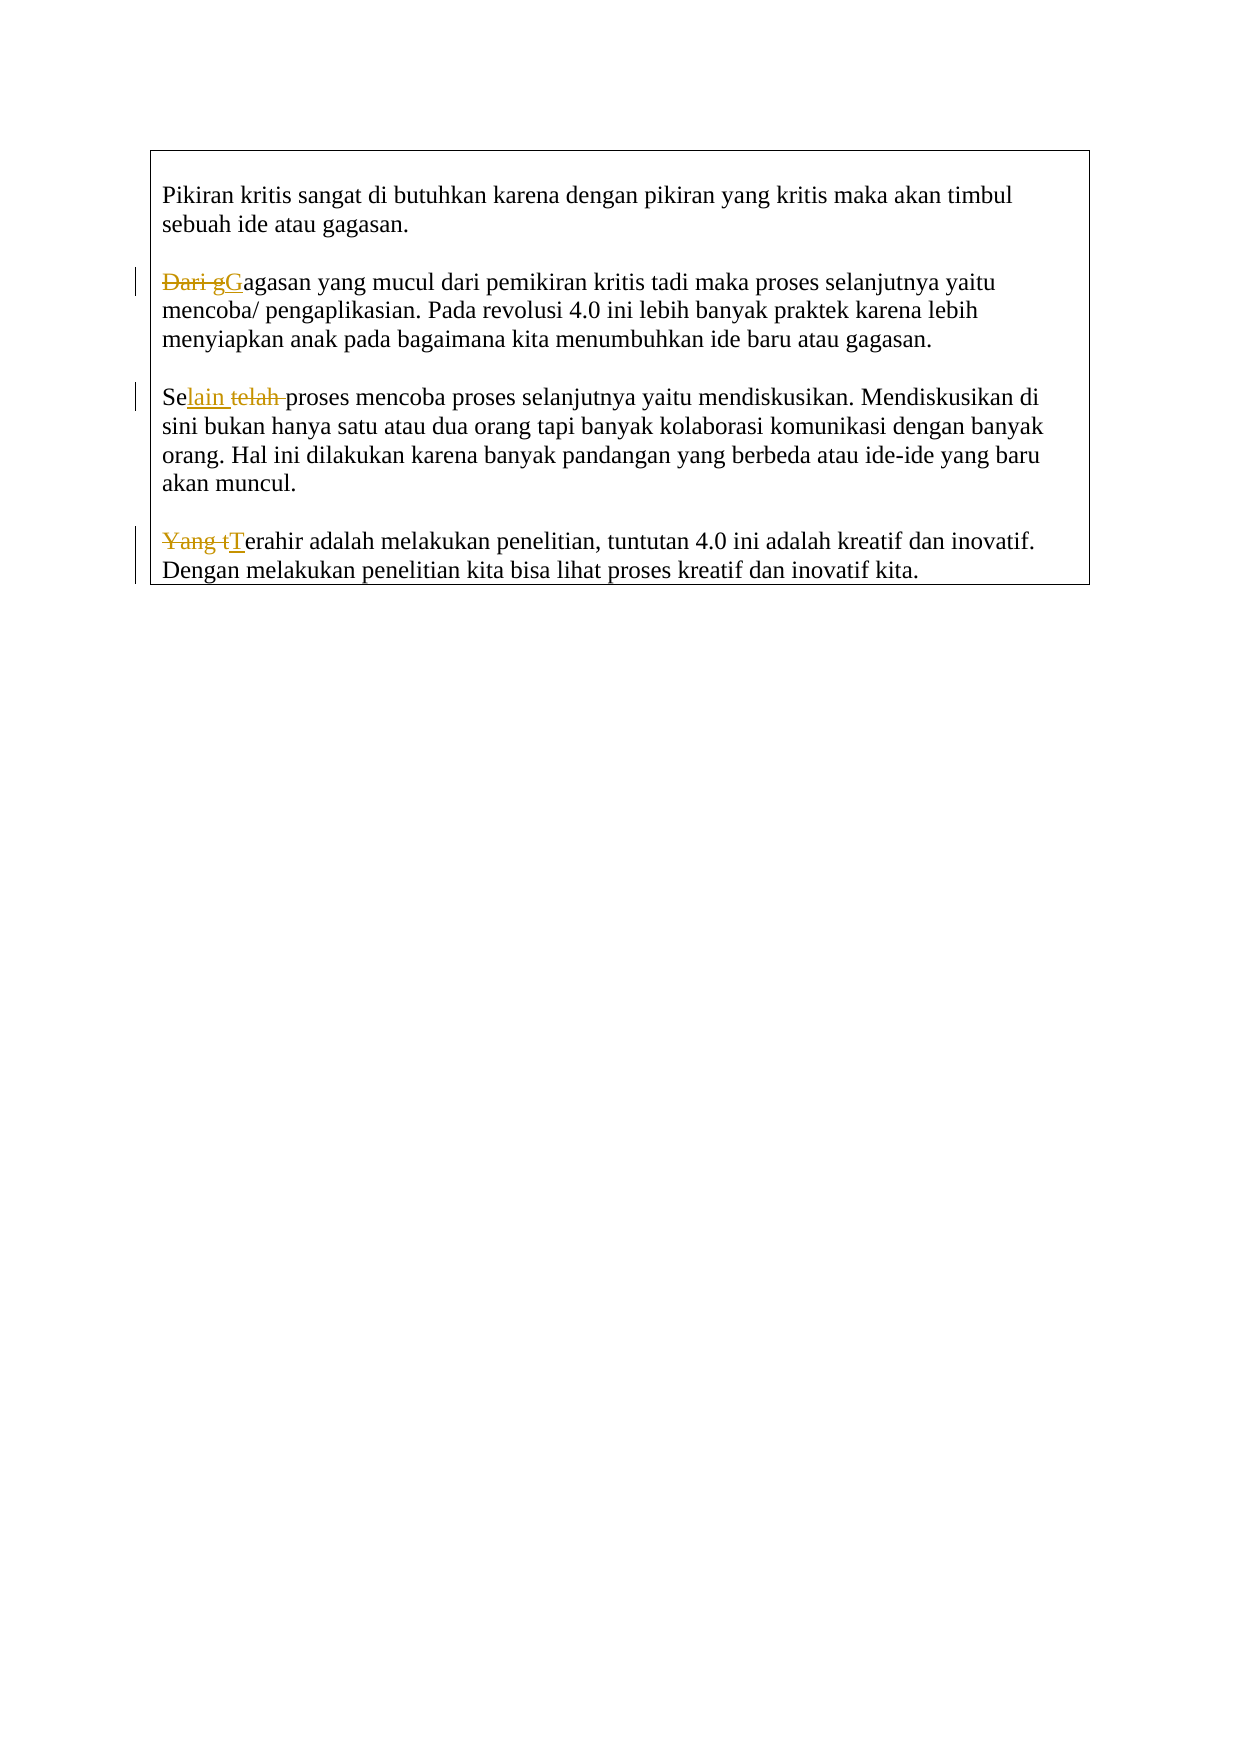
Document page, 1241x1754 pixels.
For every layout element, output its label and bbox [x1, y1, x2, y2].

table_header [151, 151, 1089, 584]
